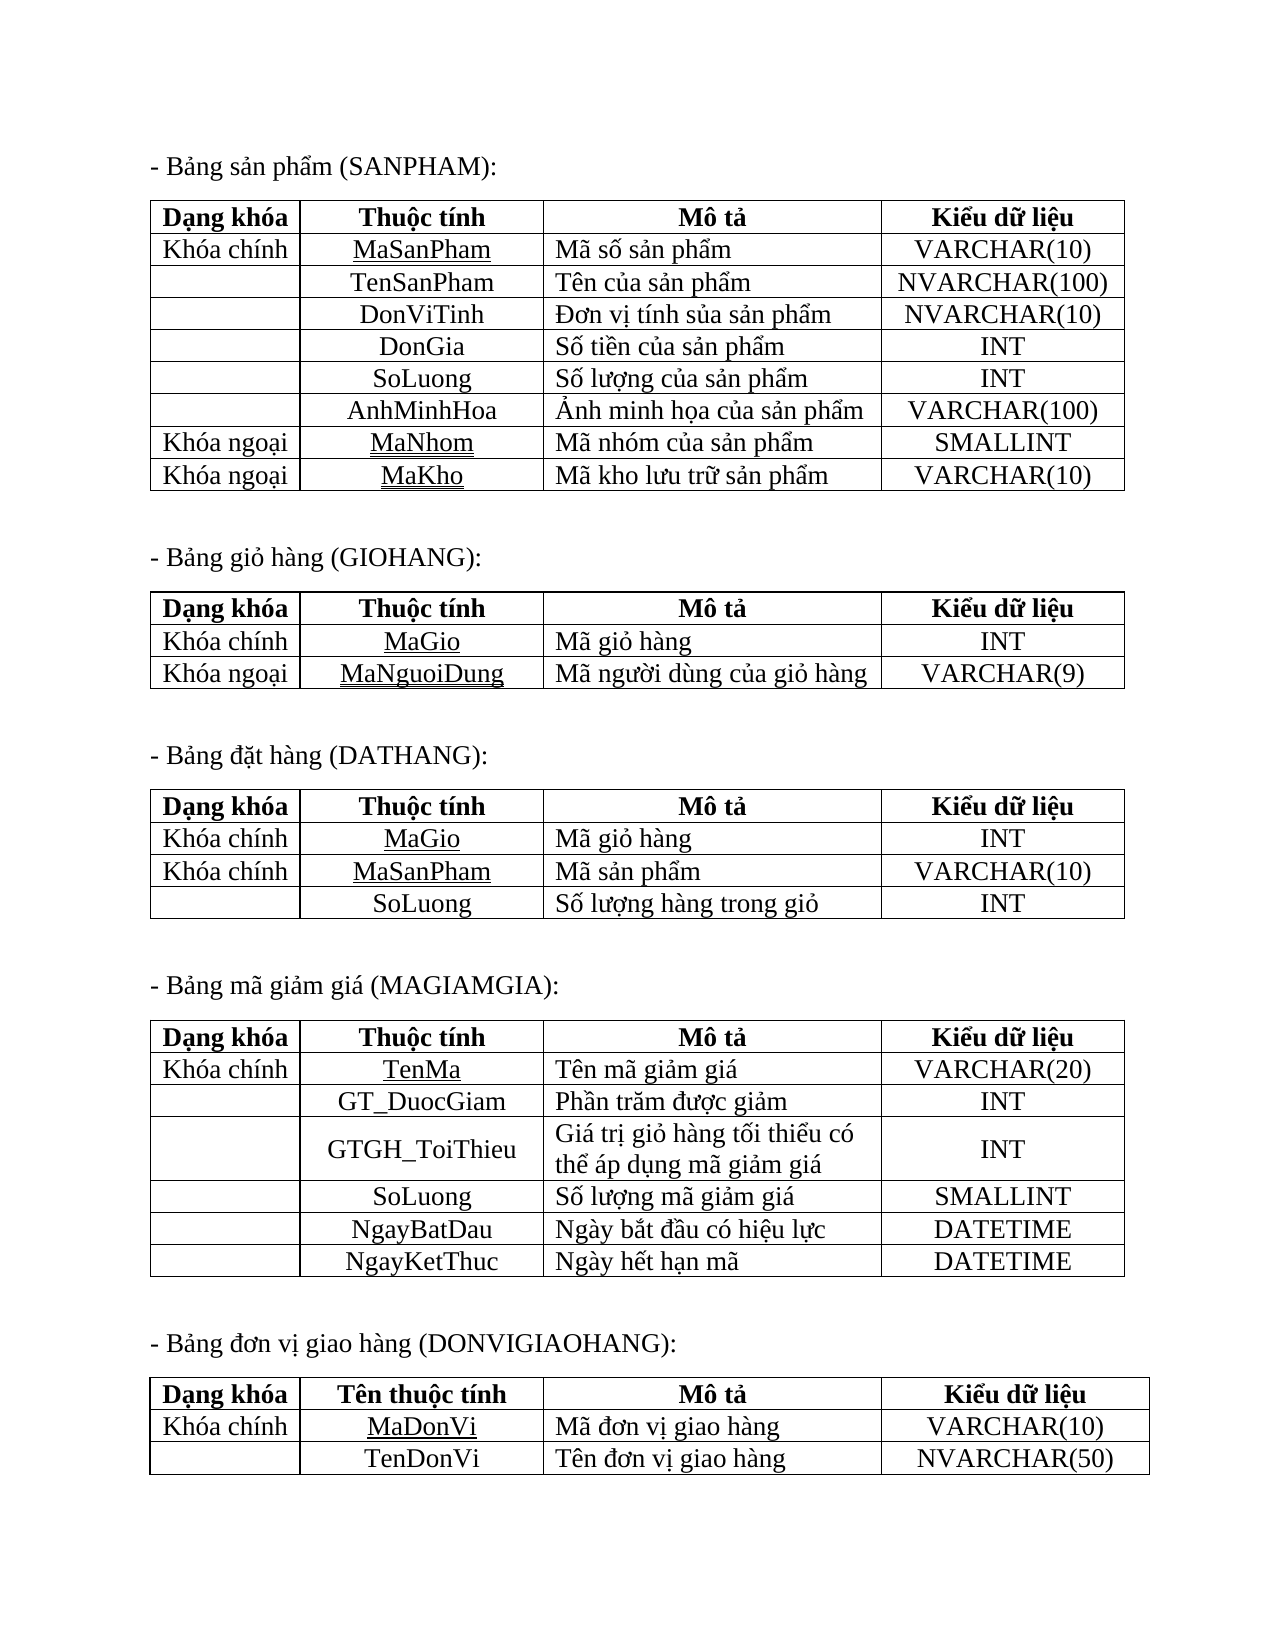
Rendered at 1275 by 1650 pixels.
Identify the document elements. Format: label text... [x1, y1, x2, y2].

table_cell NVARCHAR(100) [882, 266, 1124, 297]
table_header Kiểu dữ liệu [882, 790, 1124, 822]
table_cell NVARCHAR(50) [882, 1442, 1149, 1473]
table_header Thuộc tính [301, 790, 543, 822]
table_cell DonViTinh [301, 298, 543, 329]
table_cell [151, 362, 299, 393]
table_cell [151, 1117, 299, 1179]
table_cell Khóa ngoại [151, 427, 299, 458]
table_header Mô tả [544, 1021, 881, 1052]
table_cell Khóa chính [151, 855, 299, 886]
table_cell VARCHAR(10) [882, 1410, 1149, 1441]
table_cell Mã người dùng của giỏ hàng [544, 657, 881, 688]
table_cell Mã kho lưu trữ sản phẩm [544, 459, 881, 490]
table_header Mô tả [544, 1378, 881, 1409]
text - Bảng sản phẩm (SANPHAM): [150, 150, 1125, 181]
table_header Thuộc tính [301, 201, 543, 232]
table_cell MaNguoiDung [301, 657, 543, 688]
table_header Kiểu dữ liệu [882, 201, 1124, 232]
table_cell NgayKetThuc [301, 1245, 543, 1276]
table_cell Khóa chính [151, 1410, 299, 1441]
table_cell VARCHAR(100) [882, 394, 1124, 426]
table_cell MaGio [301, 823, 543, 854]
table_cell GT_DuocGiam [301, 1085, 543, 1116]
table_cell SoLuong [301, 362, 543, 393]
table_cell Ngày hết hạn mã [544, 1245, 881, 1276]
table_cell VARCHAR(10) [882, 234, 1124, 264]
table_cell Số lượng hàng trong giỏ [544, 887, 881, 918]
table_cell MaGio [301, 625, 543, 656]
table_cell MaSanPham [301, 234, 543, 264]
table_cell [151, 1181, 299, 1212]
table_cell [151, 394, 299, 426]
table_cell SoLuong [301, 1181, 543, 1212]
table_cell Số tiền của sản phẩm [544, 330, 881, 361]
table_header Thuộc tính [301, 1021, 543, 1052]
table_cell MaNhom [301, 427, 543, 458]
table_header Mô tả [544, 593, 881, 623]
table_cell Đơn vị tính sủa sản phẩm [544, 298, 881, 329]
table_cell [151, 887, 299, 918]
table_header Kiểu dữ liệu [882, 1021, 1124, 1052]
table_cell Khóa ngoại [151, 657, 299, 688]
table_cell [151, 266, 299, 297]
text - Bảng đơn vị giao hàng (DONVIGIAOHANG): [150, 1327, 1125, 1358]
table_cell Khóa ngoại [151, 459, 299, 490]
table_cell Tên của sản phẩm [544, 266, 881, 297]
table_cell GTGH_ToiThieu [301, 1117, 543, 1179]
table_cell Khóa chính [151, 234, 299, 264]
table_cell [151, 1245, 299, 1276]
table_cell [151, 330, 299, 361]
table_cell MaDonVi [301, 1410, 543, 1441]
table_cell TenDonVi [301, 1442, 543, 1473]
table_cell Tên đơn vị giao hàng [544, 1442, 881, 1473]
table_cell TenMa [301, 1053, 543, 1084]
table_cell DATETIME [882, 1213, 1124, 1244]
table_cell Khóa chính [151, 823, 299, 854]
table_header Kiểu dữ liệu [882, 1378, 1149, 1409]
table_cell Mã số sản phẩm [544, 234, 881, 264]
table_header Tên thuộc tính [301, 1378, 543, 1409]
table_cell Số lượng mã giảm giá [544, 1181, 881, 1212]
table_cell INT [882, 625, 1124, 656]
table_cell SoLuong [301, 887, 543, 918]
table_cell Khóa chính [151, 1053, 299, 1084]
table_cell NVARCHAR(10) [882, 298, 1124, 329]
table_header Dạng khóa [151, 593, 299, 623]
table_header Dạng khóa [151, 1378, 299, 1409]
table_header Dạng khóa [151, 201, 299, 232]
table_header Kiểu dữ liệu [882, 593, 1124, 623]
table_cell Khóa chính [151, 625, 299, 656]
table_cell NgayBatDau [301, 1213, 543, 1244]
table_cell [151, 1442, 299, 1473]
table_cell INT [882, 887, 1124, 918]
text - Bảng mã giảm giá (MAGIAMGIA): [150, 969, 1125, 1001]
table_cell Tên mã giảm giá [544, 1053, 881, 1084]
table_cell VARCHAR(9) [882, 657, 1124, 688]
table_cell VARCHAR(10) [882, 855, 1124, 886]
text - Bảng giỏ hàng (GIOHANG): [150, 541, 1125, 572]
table_cell INT [882, 823, 1124, 854]
table_cell INT [882, 1117, 1124, 1179]
table_cell DonGia [301, 330, 543, 361]
table_cell Ngày bắt đầu có hiệu lực [544, 1213, 881, 1244]
table_cell Số lượng của sản phẩm [544, 362, 881, 393]
table_cell Mã nhóm của sản phẩm [544, 427, 881, 458]
table_cell INT [882, 362, 1124, 393]
table_cell VARCHAR(10) [882, 459, 1124, 490]
table_cell SMALLINT [882, 427, 1124, 458]
table_cell [151, 1213, 299, 1244]
table_cell TenSanPham [301, 266, 543, 297]
table_cell [151, 1085, 299, 1116]
table_cell INT [882, 1085, 1124, 1116]
table_cell Phần trăm được giảm [544, 1085, 881, 1116]
table_cell MaKho [301, 459, 543, 490]
table_header Thuộc tính [301, 593, 543, 623]
table_header Mô tả [544, 790, 881, 822]
table_cell Mã giỏ hàng [544, 625, 881, 656]
table_header Dạng khóa [151, 790, 299, 822]
table_header Dạng khóa [151, 1021, 299, 1052]
table_cell Mã đơn vị giao hàng [544, 1410, 881, 1441]
table_cell Ảnh minh họa của sản phẩm [544, 394, 881, 426]
table_cell DATETIME [882, 1245, 1124, 1276]
table_cell Mã sản phẩm [544, 855, 881, 886]
table_cell [151, 298, 299, 329]
table_cell INT [882, 330, 1124, 361]
table_header Mô tả [544, 201, 881, 232]
text - Bảng đặt hàng (DATHANG): [150, 739, 1125, 770]
table_cell SMALLINT [882, 1181, 1124, 1212]
table_cell Mã giỏ hàng [544, 823, 881, 854]
table_cell AnhMinhHoa [301, 394, 543, 426]
table_cell MaSanPham [301, 855, 543, 886]
table_cell Giá trị giỏ hàng tối thiểu có thể áp dụng mã giảm giá [544, 1117, 881, 1179]
table_cell VARCHAR(20) [882, 1053, 1124, 1084]
